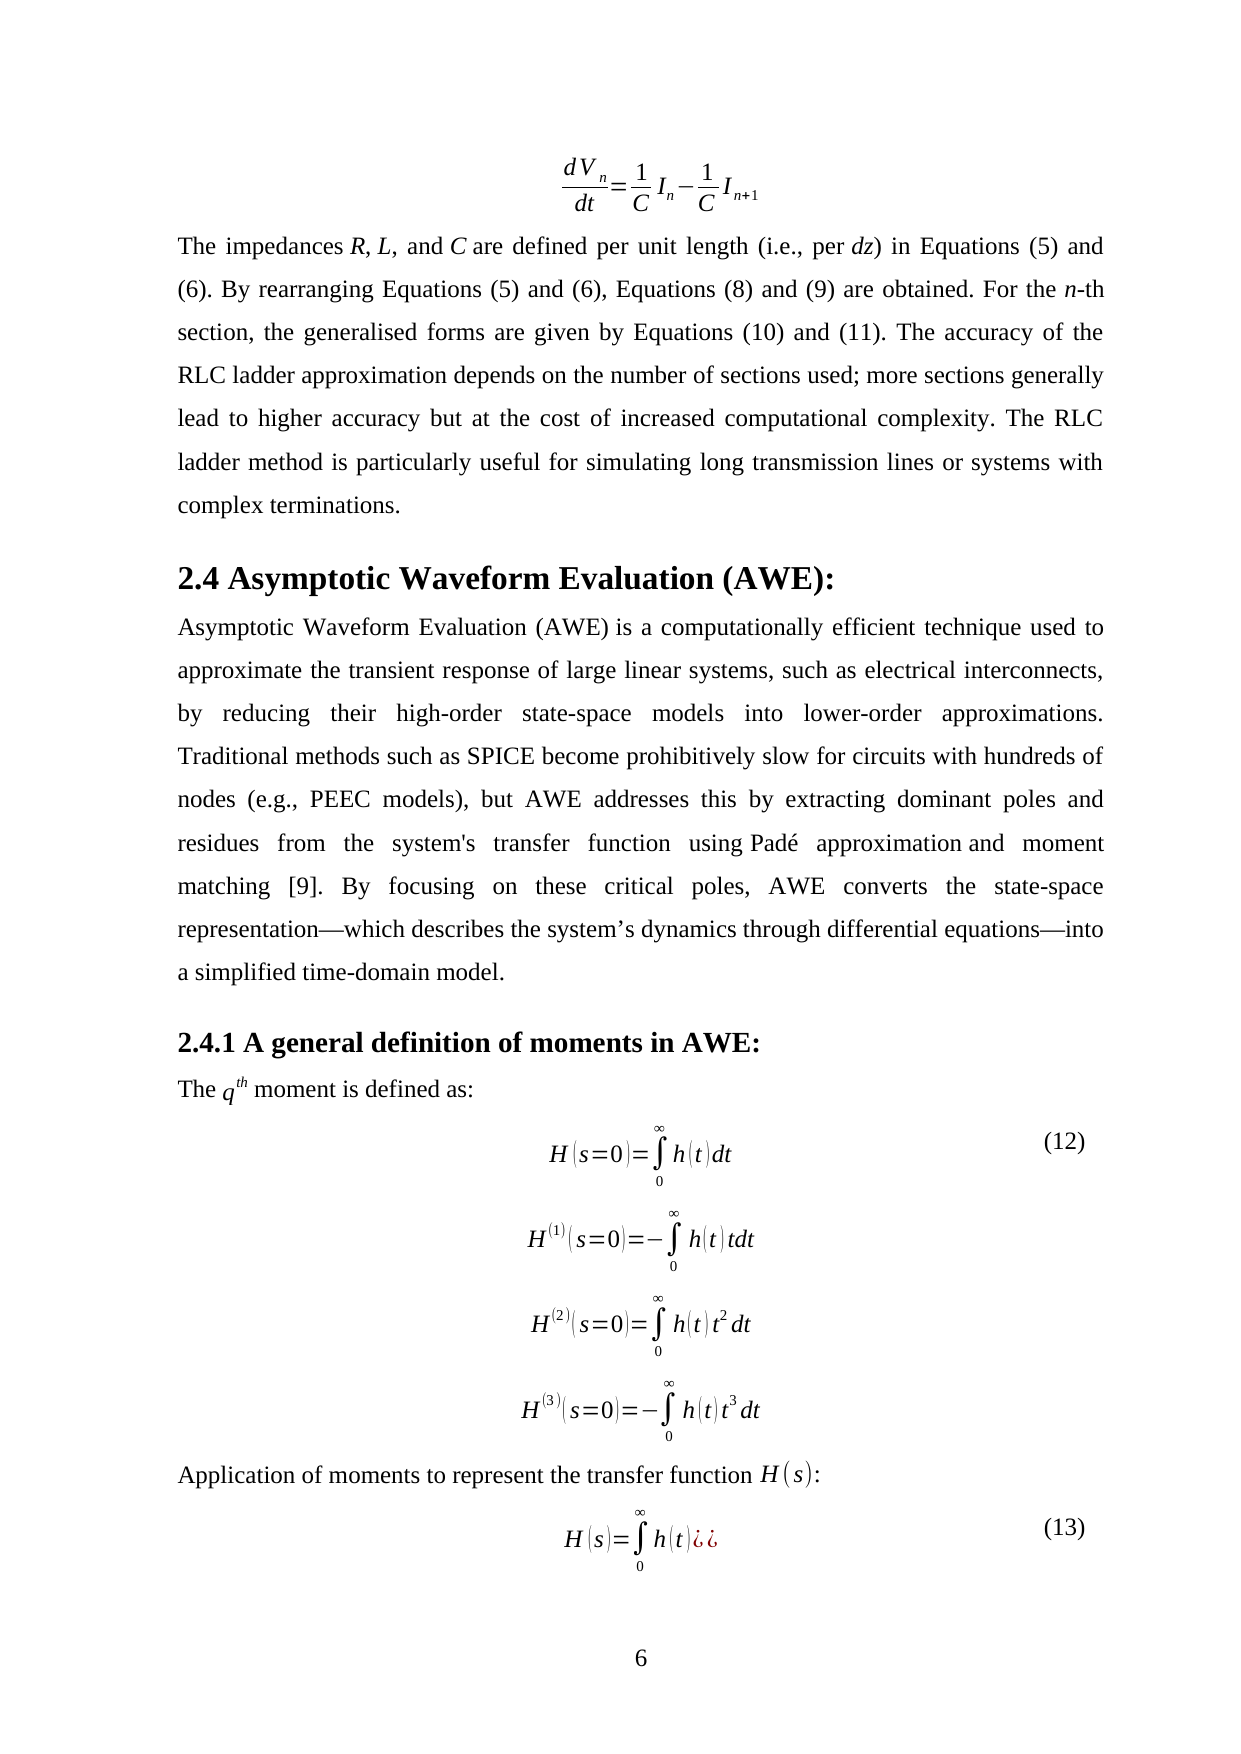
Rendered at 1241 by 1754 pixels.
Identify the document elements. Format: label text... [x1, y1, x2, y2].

text Asymptotic Waveform Evaluation (AWE) is a computationally efficient technique used to approximate the transient response of large linear systems, such as electrical interconnects, by reducing their high-order state-space models into lower-order approximations. Traditional methods such as SPICE become prohibitively slow for circuits with hundreds of nodes (e.g., PEEC models), but AWE addresses this by extracting dominant poles and residues from the system's transfer function using Padé approximation and moment matching [9]. By focusing on these critical poles, AWE converts the state-space representation—which describes the system’s dynamics through differential equations—into a simplified time-domain model. [177, 612, 1104, 986]
text Application of moments to represent the transfer function [177, 1459, 1104, 1489]
subtitle 2.4.1 A general definition of moments in AWE: [177, 1025, 1104, 1059]
subtitle 2.4 Asymptotic Waveform Evaluation (AWE): [177, 558, 1104, 596]
text The moment is defined as: [177, 1073, 1104, 1104]
text The impedances R, L, and C are defined per unit length (i.e., per dz) in Equations (5) and (6). By rearranging Equations (5) and (6), Equations (8) and (9) are obtained. For the n-th section, the generalised forms are given by Equations (10) and (11). The accuracy of the RLC ladder approximation depends on the number of sections used; more sections generally lead to higher accuracy but at the cost of increased computational complexity. The RLC ladder method is particularly useful for simulating long transmission lines or systems with complex terminations. [177, 231, 1104, 518]
